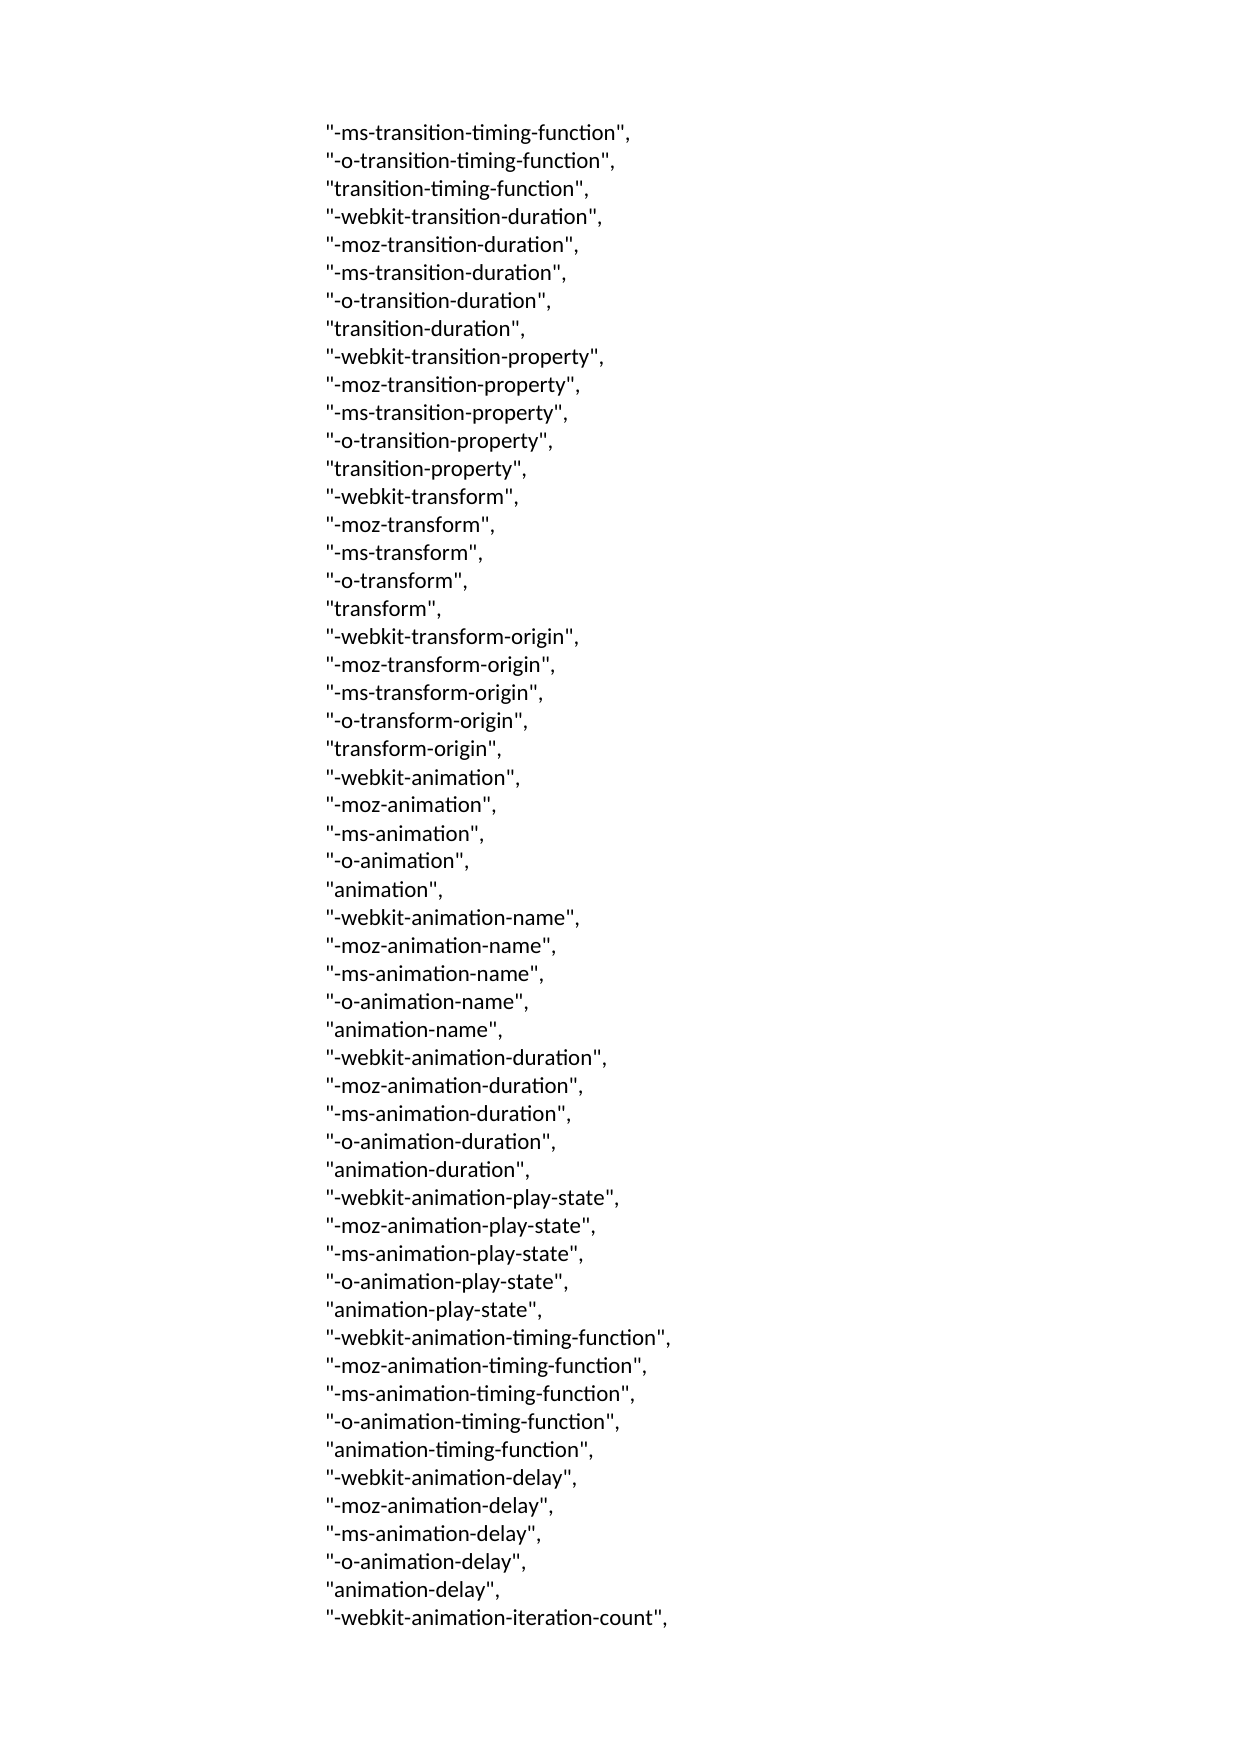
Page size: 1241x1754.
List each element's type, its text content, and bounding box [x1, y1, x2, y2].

text "-ms-transform-origin", [177, 678, 1152, 707]
text "-o-animation-delay", [177, 1547, 1152, 1575]
text "-ms-animation", [177, 819, 1152, 847]
text "-moz-animation-timing-function", [177, 1351, 1152, 1379]
text "-webkit-animation-delay", [177, 1463, 1152, 1491]
text "-o-transform", [177, 566, 1152, 594]
text "animation-duration", [177, 1155, 1152, 1183]
text "transform", [177, 594, 1152, 622]
text "-webkit-animation-play-state", [177, 1183, 1152, 1211]
text "transition-timing-function", [177, 174, 1152, 202]
text "-ms-transition-timing-function", [177, 118, 1152, 146]
text "-o-transition-duration", [177, 286, 1152, 314]
text "-o-animation", [177, 847, 1152, 875]
text "-ms-animation-delay", [177, 1519, 1152, 1547]
text "-ms-animation-timing-function", [177, 1379, 1152, 1407]
text "animation-delay", [177, 1575, 1152, 1603]
text "transition-property", [177, 454, 1152, 482]
text "-ms-animation-name", [177, 959, 1152, 987]
text "animation-name", [177, 1015, 1152, 1043]
text "-webkit-transform", [177, 482, 1152, 510]
text "-o-animation-timing-function", [177, 1407, 1152, 1435]
text "-o-animation-name", [177, 987, 1152, 1015]
text "-moz-animation-delay", [177, 1491, 1152, 1519]
text "-ms-animation-play-state", [177, 1239, 1152, 1267]
text "-moz-transition-duration", [177, 230, 1152, 258]
text "transform-origin", [177, 734, 1152, 763]
text "-moz-animation-name", [177, 931, 1152, 959]
text "animation-play-state", [177, 1295, 1152, 1323]
text "transition-duration", [177, 314, 1152, 342]
text "animation", [177, 875, 1152, 903]
text "-ms-transition-duration", [177, 258, 1152, 286]
text "-webkit-transition-property", [177, 342, 1152, 370]
text "-webkit-animation-iteration-count", [177, 1603, 1152, 1631]
text "-moz-transform", [177, 510, 1152, 538]
text "-moz-animation", [177, 791, 1152, 819]
text "-moz-animation-play-state", [177, 1211, 1152, 1239]
text "-o-transform-origin", [177, 707, 1152, 734]
text "-webkit-transform-origin", [177, 622, 1152, 651]
text "-o-transition-timing-function", [177, 146, 1152, 174]
text "-ms-animation-duration", [177, 1099, 1152, 1127]
text "-o-transition-property", [177, 426, 1152, 454]
text "animation-timing-function", [177, 1435, 1152, 1463]
text "-webkit-transition-duration", [177, 202, 1152, 230]
text "-ms-transition-property", [177, 398, 1152, 426]
text "-o-animation-play-state", [177, 1267, 1152, 1295]
text "-moz-transition-property", [177, 370, 1152, 398]
text "-webkit-animation-duration", [177, 1043, 1152, 1071]
text "-moz-animation-duration", [177, 1071, 1152, 1099]
text "-webkit-animation", [177, 763, 1152, 791]
text "-webkit-animation-timing-function", [177, 1323, 1152, 1351]
text "-o-animation-duration", [177, 1127, 1152, 1155]
text "-moz-transform-origin", [177, 651, 1152, 678]
text "-ms-transform", [177, 538, 1152, 566]
text "-webkit-animation-name", [177, 903, 1152, 931]
